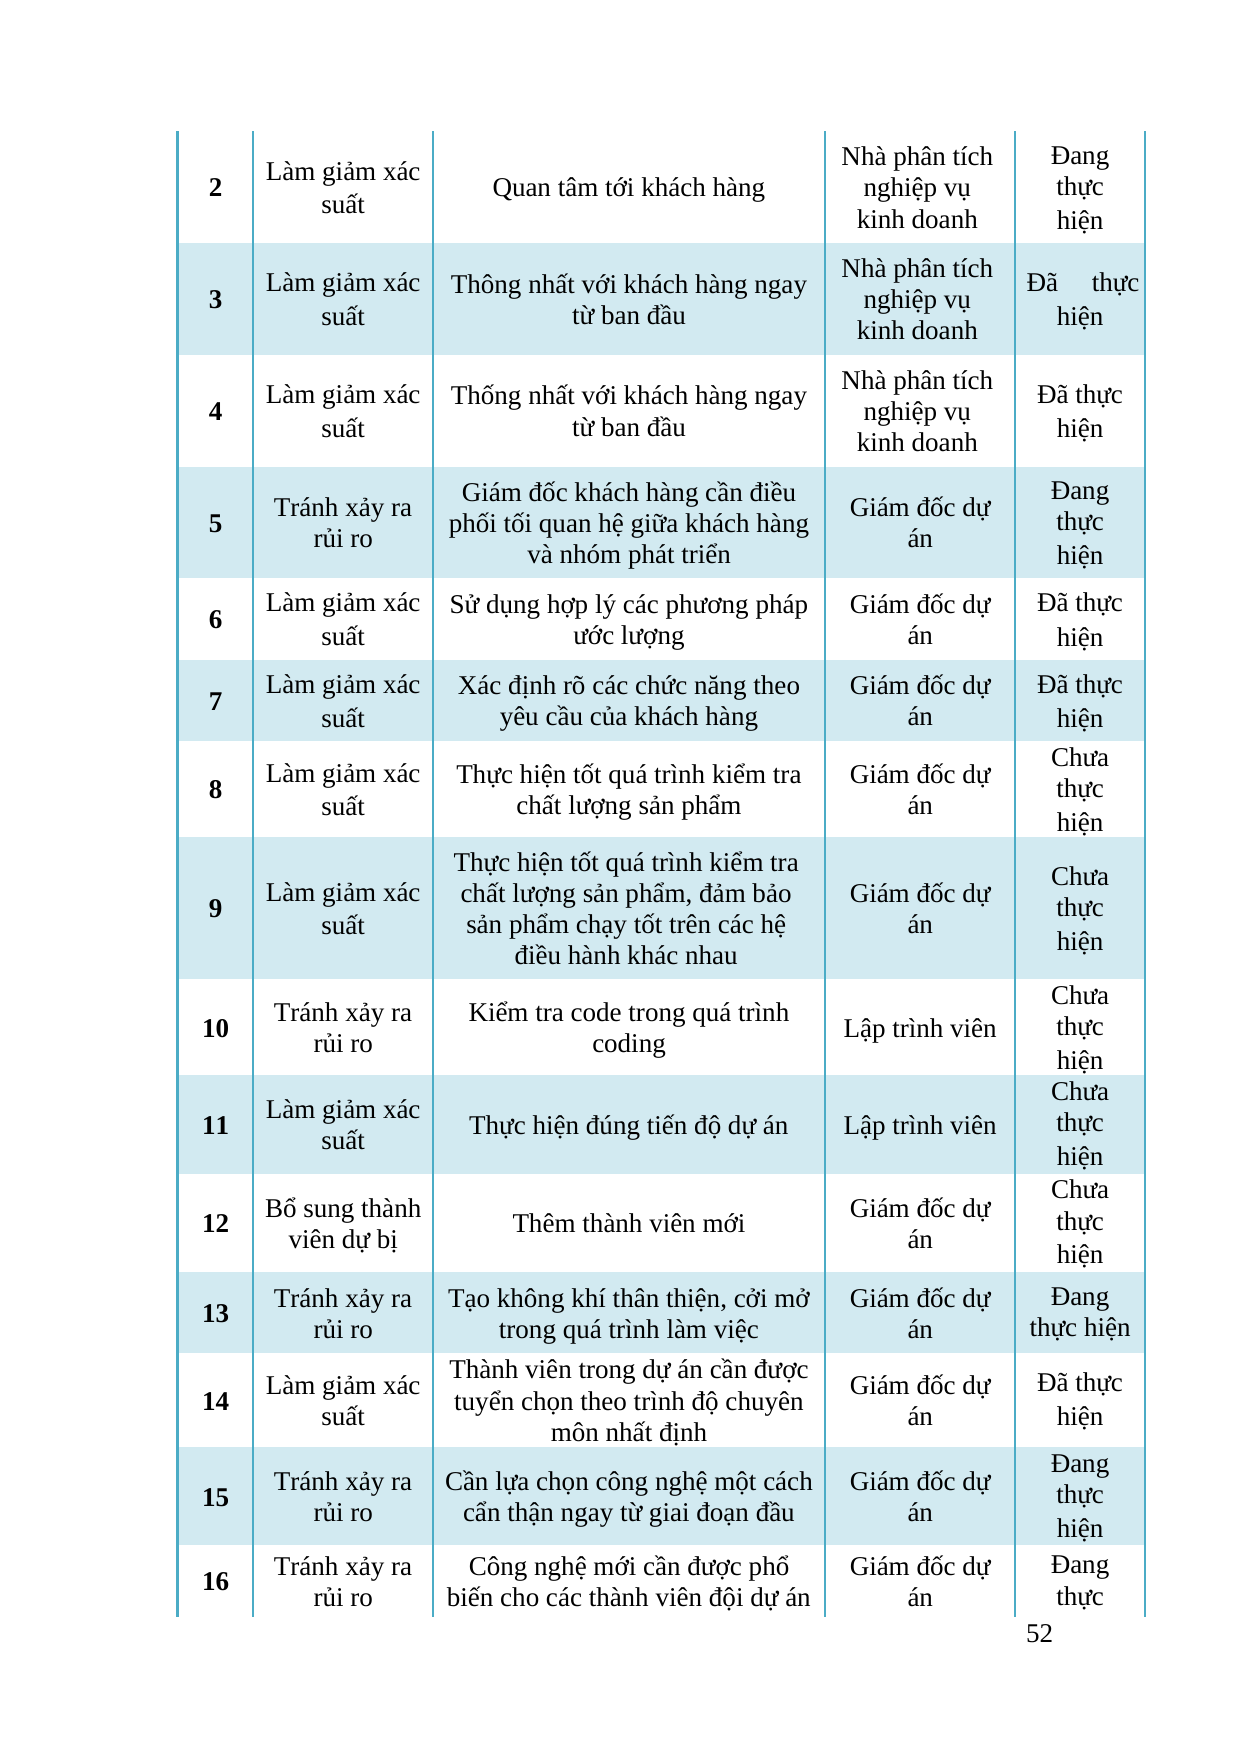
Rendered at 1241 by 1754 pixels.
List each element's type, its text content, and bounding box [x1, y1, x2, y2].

table_cell 9 [179, 837, 252, 979]
table_cell Đang thực hiện [1016, 1272, 1144, 1353]
table_cell Giám đốc dự án [826, 578, 1014, 660]
table_cell Giám đốc dự án [826, 1272, 1014, 1353]
table_cell Giám đốc khách hàng cần điều phối tối quan hệ giữa khách hàng và nhóm phát triển [434, 467, 824, 578]
table_cell 14 [179, 1354, 252, 1447]
table_cell Lập trình viên [826, 979, 1014, 1075]
table_cell Tạo không khí thân thiện, cởi mở trong quá trình làm việc [434, 1272, 824, 1353]
table_cell 16 [179, 1545, 252, 1617]
table_cell Giám đốc dự án [826, 1447, 1014, 1545]
table_cell Giám đốc dự án [826, 1174, 1014, 1272]
table_cell Đã thực hiện [1016, 1354, 1144, 1447]
table_cell Thông nhất với khách hàng ngay từ ban đầu [434, 243, 824, 355]
table_cell Giám đốc dự án [826, 1545, 1014, 1617]
table_cell 7 [179, 660, 252, 741]
table_cell 11 [179, 1075, 252, 1174]
table_cell Đã thực hiện [1016, 355, 1144, 467]
table_cell Làm giảm xác suất [254, 243, 432, 355]
table_cell Tránh xảy ra rủi ro [254, 1447, 432, 1545]
table_cell Thực hiện tốt quá trình kiểm tra chất lượng sản phẩm [434, 741, 824, 837]
table_cell Nhà phân tích nghiệp vụ kinh doanh [826, 131, 1014, 243]
table_cell Làm giảm xác suất [254, 1075, 432, 1174]
table_cell Tránh xảy ra rủi ro [254, 979, 432, 1075]
table_cell Cần lựa chọn công nghệ một cách cẩn thận ngay từ giai đoạn đầu [434, 1447, 824, 1545]
table_cell Chưa thực hiện [1016, 1174, 1144, 1272]
table_cell Sử dụng hợp lý các phương pháp ước lượng [434, 578, 824, 660]
table_cell Tránh xảy ra rủi ro [254, 1272, 432, 1353]
table_cell Làm giảm xác suất [254, 741, 432, 837]
table_cell Xác định rõ các chức năng theo yêu cầu của khách hàng [434, 660, 824, 741]
table_cell Chưa thực hiện [1016, 741, 1144, 837]
table_cell Tránh xảy ra rủi ro [254, 1545, 432, 1617]
table_cell 6 [179, 578, 252, 660]
table_cell Làm giảm xác suất [254, 131, 432, 243]
table_cell Lập trình viên [826, 1075, 1014, 1174]
table_cell Đang thực hiện [1016, 467, 1144, 578]
table_cell 4 [179, 355, 252, 467]
table_cell Thực hiện tốt quá trình kiểm tra chất lượng sản phẩm, đảm bảo sản phẩm chạy tốt trên các hệ điều hành khác nhau [434, 837, 824, 979]
table_cell Nhà phân tích nghiệp vụ kinh doanh [826, 243, 1014, 355]
table_cell Quan tâm tới khách hàng [434, 131, 824, 243]
table_cell Thêm thành viên mới [434, 1174, 824, 1272]
table_cell 12 [179, 1174, 252, 1272]
table_cell Làm giảm xác suất [254, 837, 432, 979]
table_cell 15 [179, 1447, 252, 1545]
table_cell Nhà phân tích nghiệp vụ kinh doanh [826, 355, 1014, 467]
table_cell Thành viên trong dự án cần được tuyển chọn theo trình độ chuyên môn nhất định [434, 1354, 824, 1447]
table_cell Làm giảm xác suất [254, 578, 432, 660]
table_cell 3 [179, 243, 252, 355]
table_cell Làm giảm xác suất [254, 355, 432, 467]
table_cell Giám đốc dự án [826, 1354, 1014, 1447]
table_cell Đã thực hiện [1016, 243, 1144, 355]
table_cell Chưa thực hiện [1016, 1075, 1144, 1174]
table_cell Giám đốc dự án [826, 741, 1014, 837]
table_cell Đã thực hiện [1016, 660, 1144, 741]
table_cell Giám đốc dự án [826, 837, 1014, 979]
table_cell Làm giảm xác suất [254, 660, 432, 741]
table_cell 2 [179, 131, 252, 243]
table_cell Chưa thực hiện [1016, 979, 1144, 1075]
table_cell Đang thực hiện [1016, 1545, 1144, 1617]
table_cell Bổ sung thành viên dự bị [254, 1174, 432, 1272]
table_cell Thống nhất với khách hàng ngay từ ban đầu [434, 355, 824, 467]
table_cell Đã thực hiện [1016, 578, 1144, 660]
table_cell 13 [179, 1272, 252, 1353]
table_cell Giám đốc dự án [826, 467, 1014, 578]
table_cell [434, 1545, 824, 1617]
table_cell Đang thực hiện [1016, 131, 1144, 243]
table_cell Thực hiện đúng tiến độ dự án [434, 1075, 824, 1174]
table_cell Chưa thực hiện [1016, 837, 1144, 979]
table_cell Tránh xảy ra rủi ro [254, 467, 432, 578]
table_cell Kiểm tra code trong quá trình coding [434, 979, 824, 1075]
table_cell Làm giảm xác suất [254, 1354, 432, 1447]
table_cell Giám đốc dự án [826, 660, 1014, 741]
table_cell 8 [179, 741, 252, 837]
table_cell 10 [179, 979, 252, 1075]
table_cell 5 [179, 467, 252, 578]
table_cell Đang thực hiện [1016, 1447, 1144, 1545]
